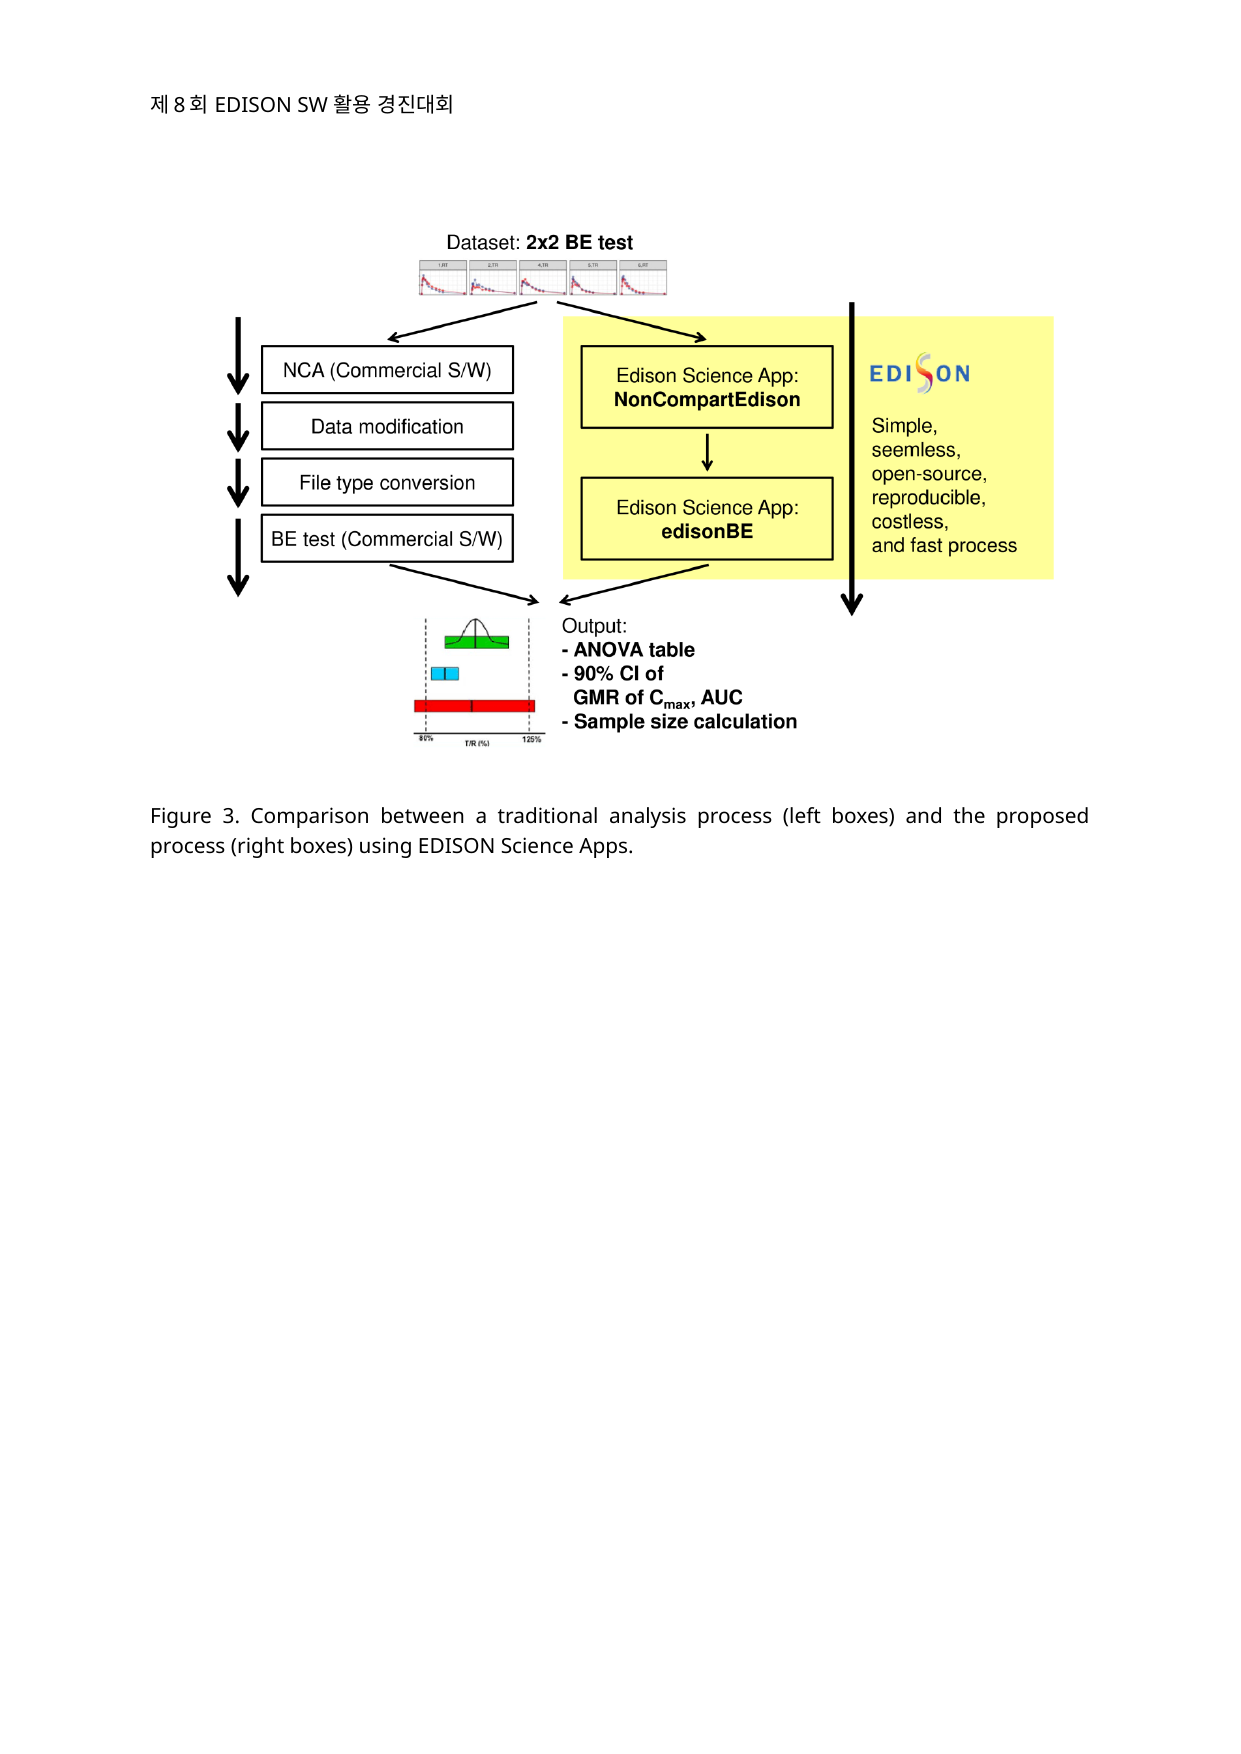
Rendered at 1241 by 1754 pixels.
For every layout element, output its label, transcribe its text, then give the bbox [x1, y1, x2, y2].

text Figure 3. Comparison between a traditional analysis process (left boxes) and the proposed process (right boxes) using EDISON Science Apps. [150, 801, 1090, 860]
picture [150, 185, 1091, 782]
